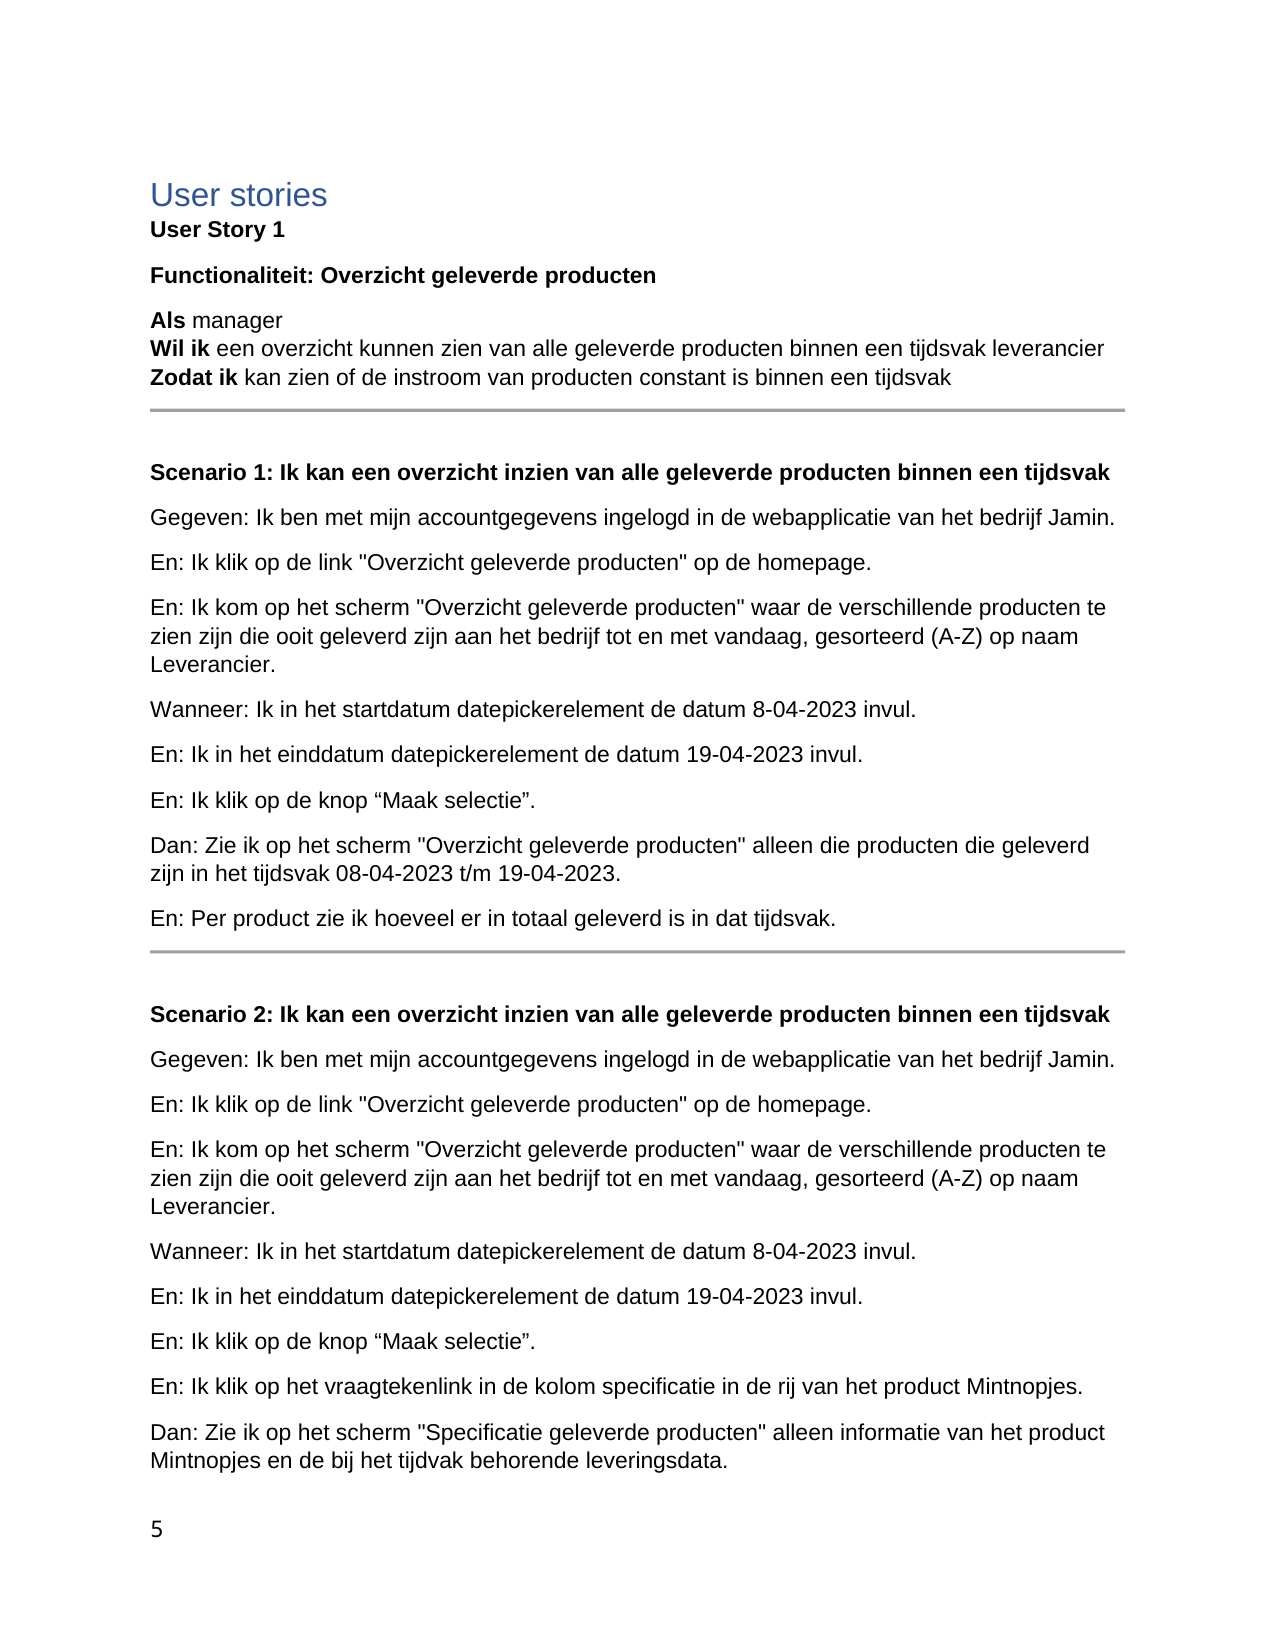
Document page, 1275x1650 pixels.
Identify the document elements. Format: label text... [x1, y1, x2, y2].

text Scenario 2: Ik kan een overzicht inzien van alle geleverde producten binnen een tijdsvak [150, 1001, 1125, 1027]
text Dan: Zie ik op het scherm "Overzicht geleverde producten" alleen die producten die geleverd zijn in het tijdsvak 08-04-2023 t/m 19-04-2023. [150, 832, 1125, 886]
text En: Ik klik op de link "Overzicht geleverde producten" op de homepage. [150, 1091, 1125, 1117]
text Gegeven: Ik ben met mijn accountgegevens ingelogd in de webapplicatie van het bedrijf Jamin. [150, 1046, 1125, 1072]
text En: Ik klik op de knop “Maak selectie”. [150, 1328, 1125, 1354]
text Wanneer: Ik in het startdatum datepickerelement de datum 8-04-2023 invul. [150, 1238, 1125, 1264]
text User Story 1 [150, 216, 1125, 243]
text Wanneer: Ik in het startdatum datepickerelement de datum 8-04-2023 invul. [150, 696, 1125, 723]
text En: Ik in het einddatum datepickerelement de datum 19-04-2023 invul. [150, 741, 1125, 768]
text En: Ik in het einddatum datepickerelement de datum 19-04-2023 invul. [150, 1283, 1125, 1309]
subtitle User stories [150, 175, 1125, 213]
text En: Ik klik op het vraagtekenlink in de kolom specificatie in de rij van het product Mintnopjes. [150, 1373, 1125, 1400]
text En: Ik klik op de link "Overzicht geleverde producten" op de homepage. [150, 549, 1125, 576]
text Functionaliteit: Overzicht geleverde producten [150, 262, 1125, 288]
text En: Per product zie ik hoeveel er in totaal geleverd is in dat tijdsvak. [150, 905, 1125, 932]
text Gegeven: Ik ben met mijn accountgegevens ingelogd in de webapplicatie van het bedrijf Jamin. [150, 504, 1125, 531]
text Als manager Wil ik een overzicht kunnen zien van alle geleverde producten binnen een tijdsvak leverancier Zodat ik kan zien of de instroom van producten constant is binnen een tijdsvak [150, 307, 1125, 390]
text Dan: Zie ik op het scherm "Specificatie geleverde producten" alleen informatie van het product Mintnopjes en de bij het tijdvak behorende leveringsdata. [150, 1418, 1125, 1473]
text Scenario 1: Ik kan een overzicht inzien van alle geleverde producten binnen een tijdsvak [150, 459, 1125, 485]
text En: Ik klik op de knop “Maak selectie”. [150, 787, 1125, 813]
